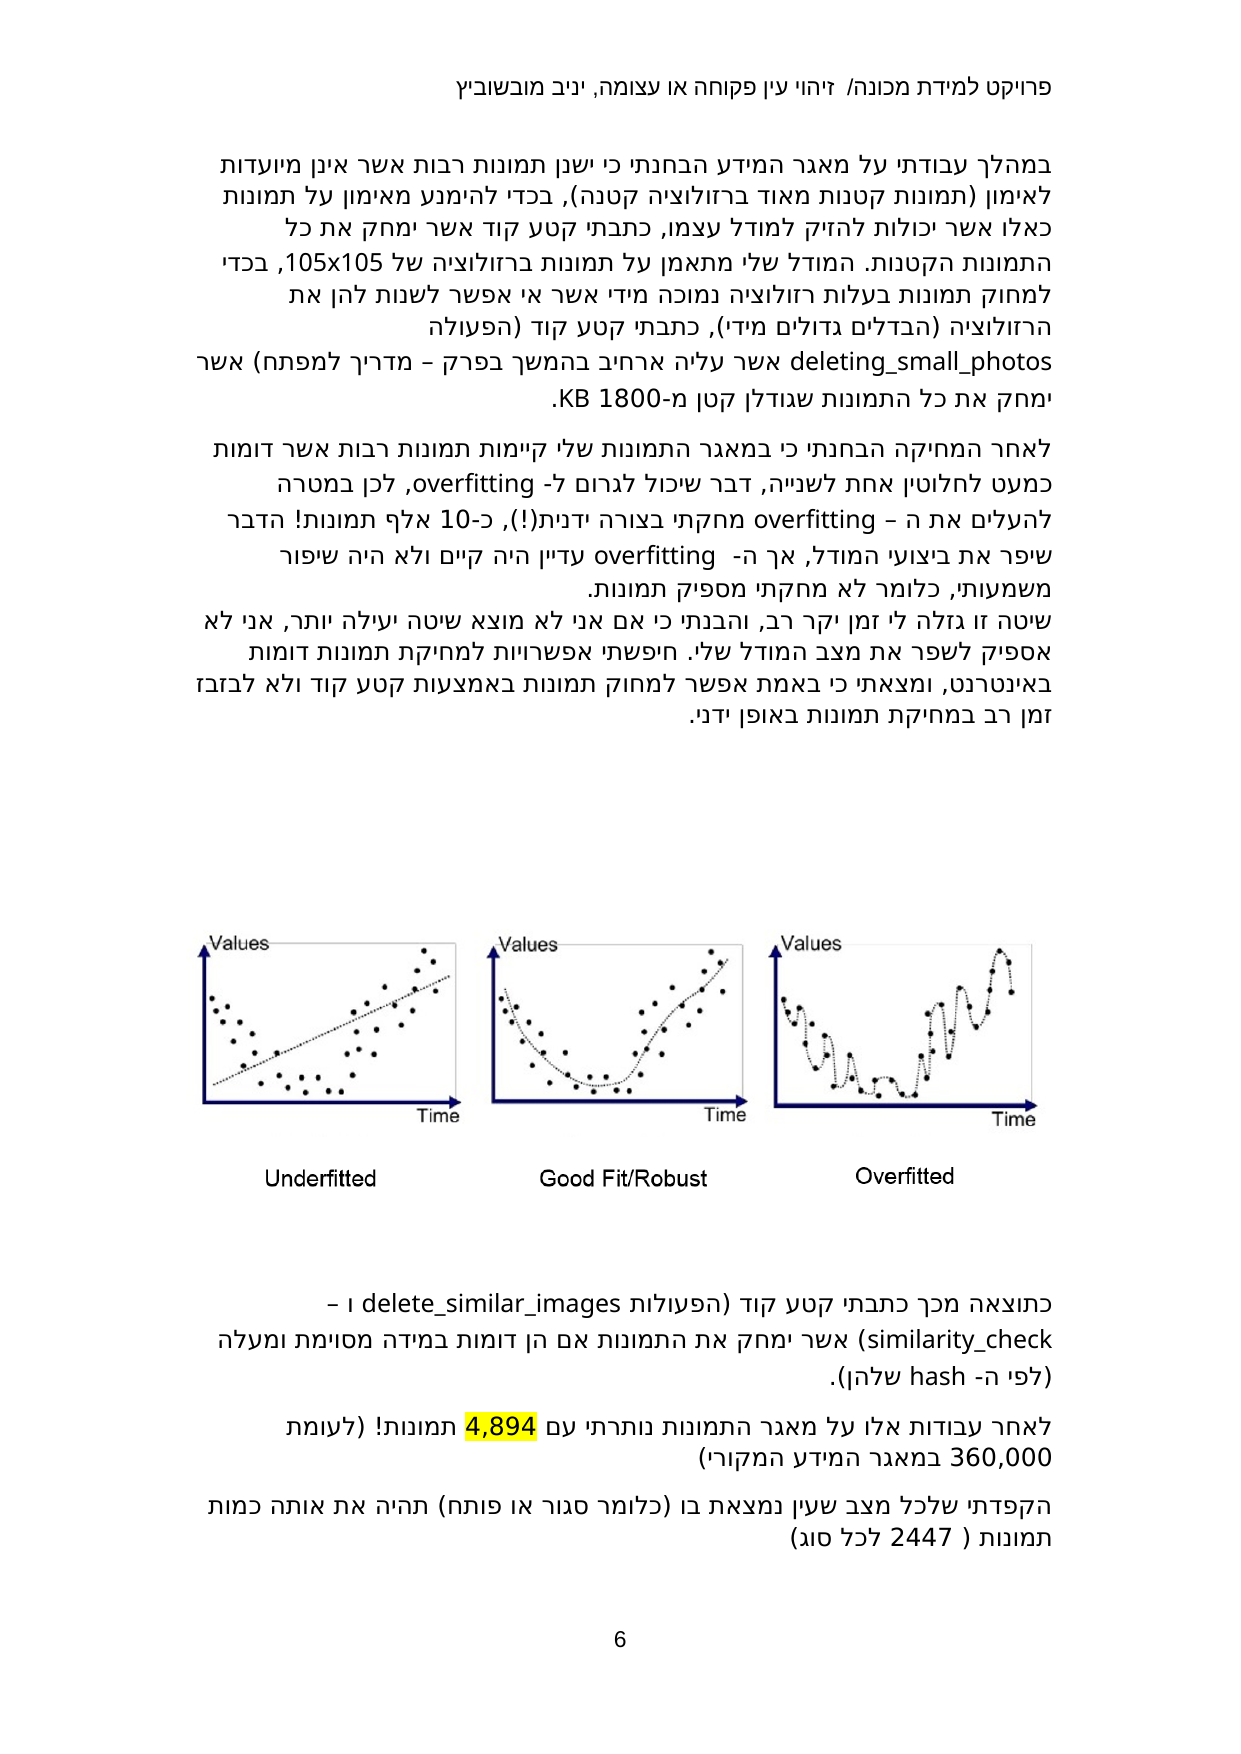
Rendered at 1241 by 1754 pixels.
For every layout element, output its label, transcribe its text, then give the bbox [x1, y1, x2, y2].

text במהלך עבודתי על מאגר המידע הבחנתי כי ישנן תמונות רבות אשר אינן מיועדות לאימון (תמונות קטנות מאוד ברזולוציה קטנה), בכדי להימנע מאימון על תמונות כאלו אשר יכולות להזיק למודל עצמו, כתבתי קטע קוד אשר ימחק את כל התמונות הקטנות. המודל שלי מתאמן על תמונות ברזולוציה של 105x105, בכדי למחוק תמונות בעלות רזולוציה נמוכה מידי אשר אי אפשר לשנות להן את הרזולוציה (הבדלים גדולים מידי), כתבתי קטע קוד (הפעולה deleting_small_photos אשר עליה ארחיב בהמשך בפרק – מדריך למפתח) אשר ימחק את כל התמונות שגודלן קטן מ-1800 KB. [187, 150, 1053, 414]
text כתוצאה מכך כתבתי קטע קוד (הפעולות delete_similar_images ו – similarity_check) אשר ימחק את התמונות אם הן דומות במידה מסוימת ומעלה (לפי ה- hash שלהן). [187, 1285, 1053, 1393]
text הקפדתי שלכל מצב שעין נמצאת בו (כלומר סגור או פותח) תהיה את אותה כמות תמונות ( 2447 לכל סוג) [187, 1492, 1053, 1552]
text לאחר עבודות אלו על מאגר התמונות נותרתי עם 4,894 תמונות! (לעומת 360,000 במאגר המידע המקורי) [187, 1412, 1053, 1473]
text לאחר המחיקה הבחנתי כי במאגר התמונות שלי קיימות תמונות רבות אשר דומות כמעט לחלוטין אחת לשנייה, דבר שיכול לגרום ל- overfitting, לכן במטרה להעלים את ה – overfitting מחקתי בצורה ידנית(!), כ-10 אלף תמונות! הדבר שיפר את ביצועי המודל, אך ה- overfitting עדיין היה קיים ולא היה שיפור משמעותי, כלומר לא מחקתי מספיק תמונות. שיטה זו גזלה לי זמן יקר רב, והבנתי כי אם אני לא מוצא שיטה יעילה יותר, אני לא אספיק לשפר את מצב המודל שלי. חיפשתי אפשרויות למחיקת תמונות דומות באינטרנט, ומצאתי כי באמת אפשר למחוק תמונות באמצעות קטע קוד ולא לבזבז זמן רב במחיקת תמונות באופן ידני. [187, 434, 1053, 729]
picture [186, 908, 1049, 1205]
